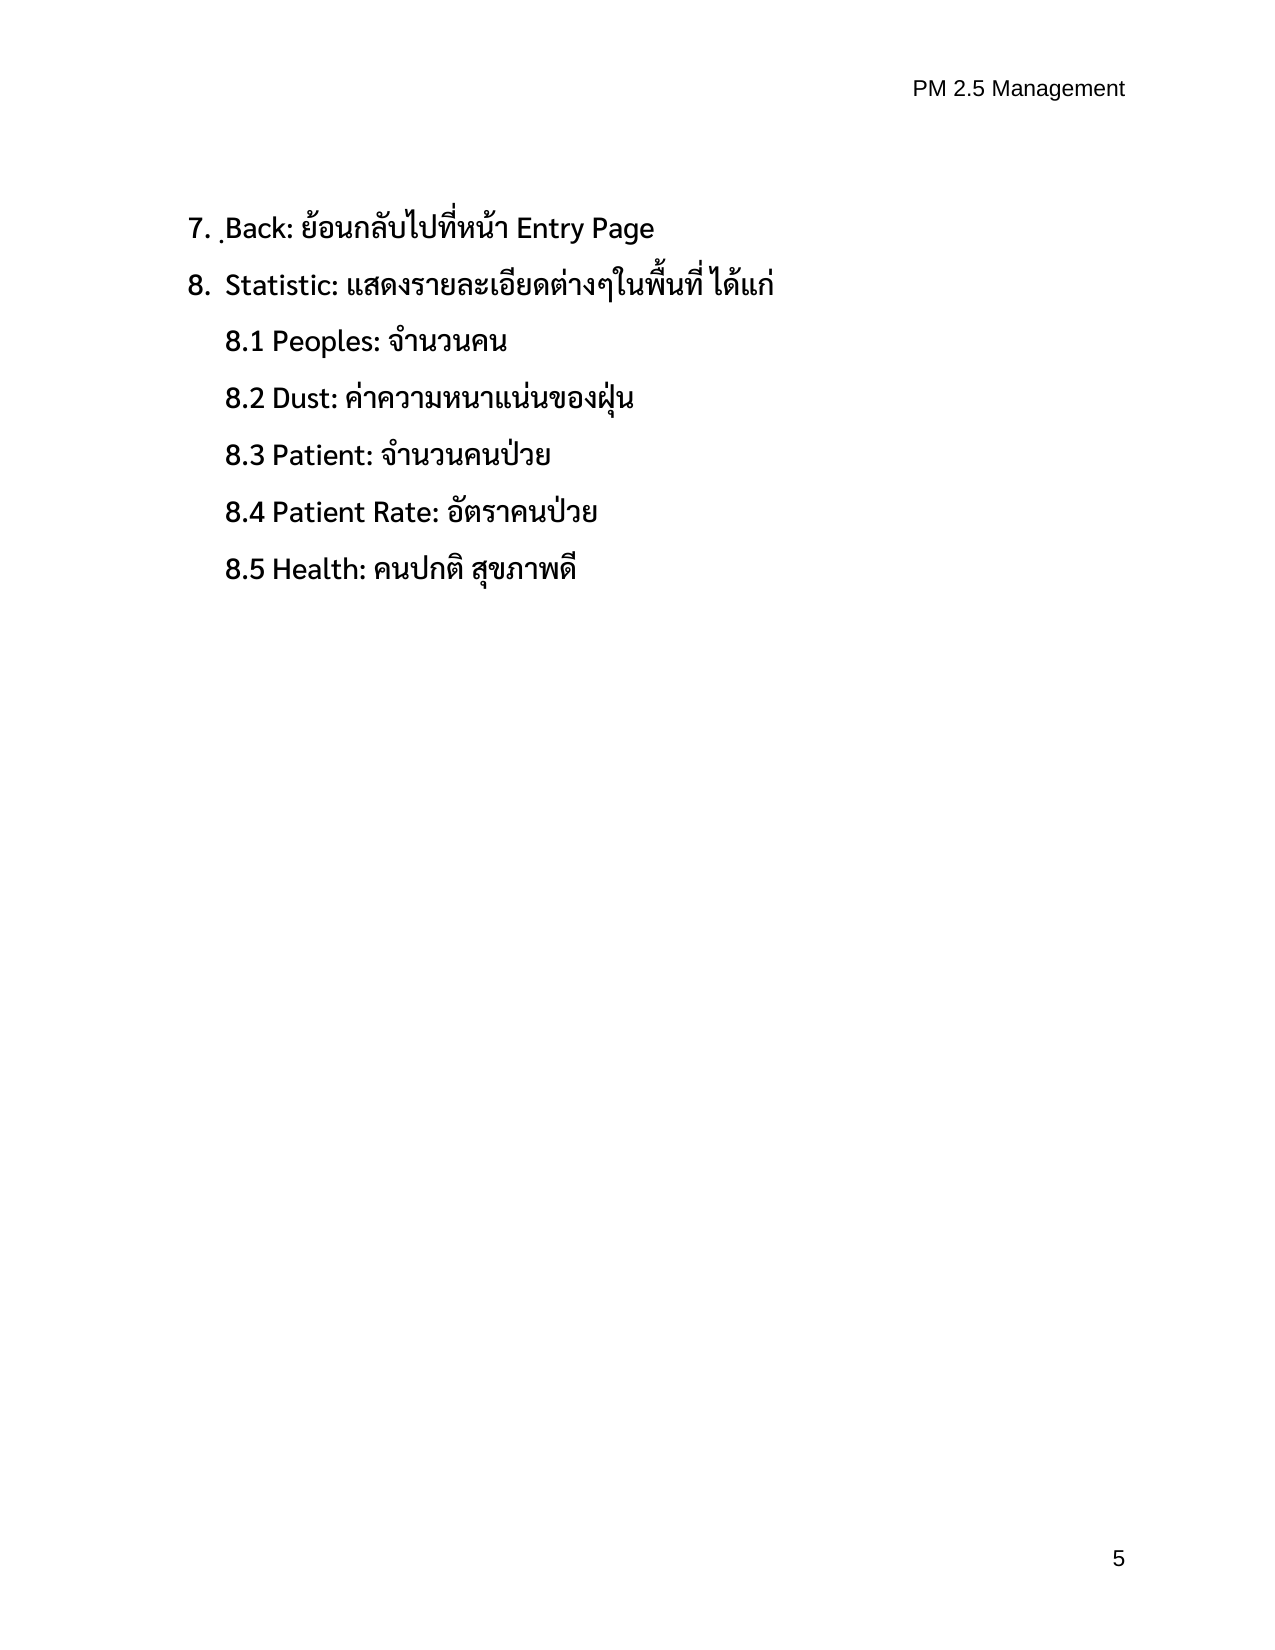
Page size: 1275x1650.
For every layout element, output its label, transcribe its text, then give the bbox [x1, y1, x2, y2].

text 8.3 Patient: จำนวนคนป่วย [225, 434, 1125, 472]
list ฺBack: ย้อนกลับไปที่หน้า Entry Page [187, 207, 1125, 245]
list Statistic: แสดงรายละเอียดต่างๆในพื้นที่ ได้แก่ [187, 264, 1125, 302]
text 8.1 Peoples: จำนวนคน [225, 321, 1125, 358]
text 8.5 Health: คนปกติ สุขภาพดี [225, 548, 1125, 586]
text 8.2 Dust: ค่าความหนาแน่นของฝุ่น [225, 377, 1125, 415]
text 8.4 Patient Rate: อัตราคนป่วย [225, 491, 1125, 529]
